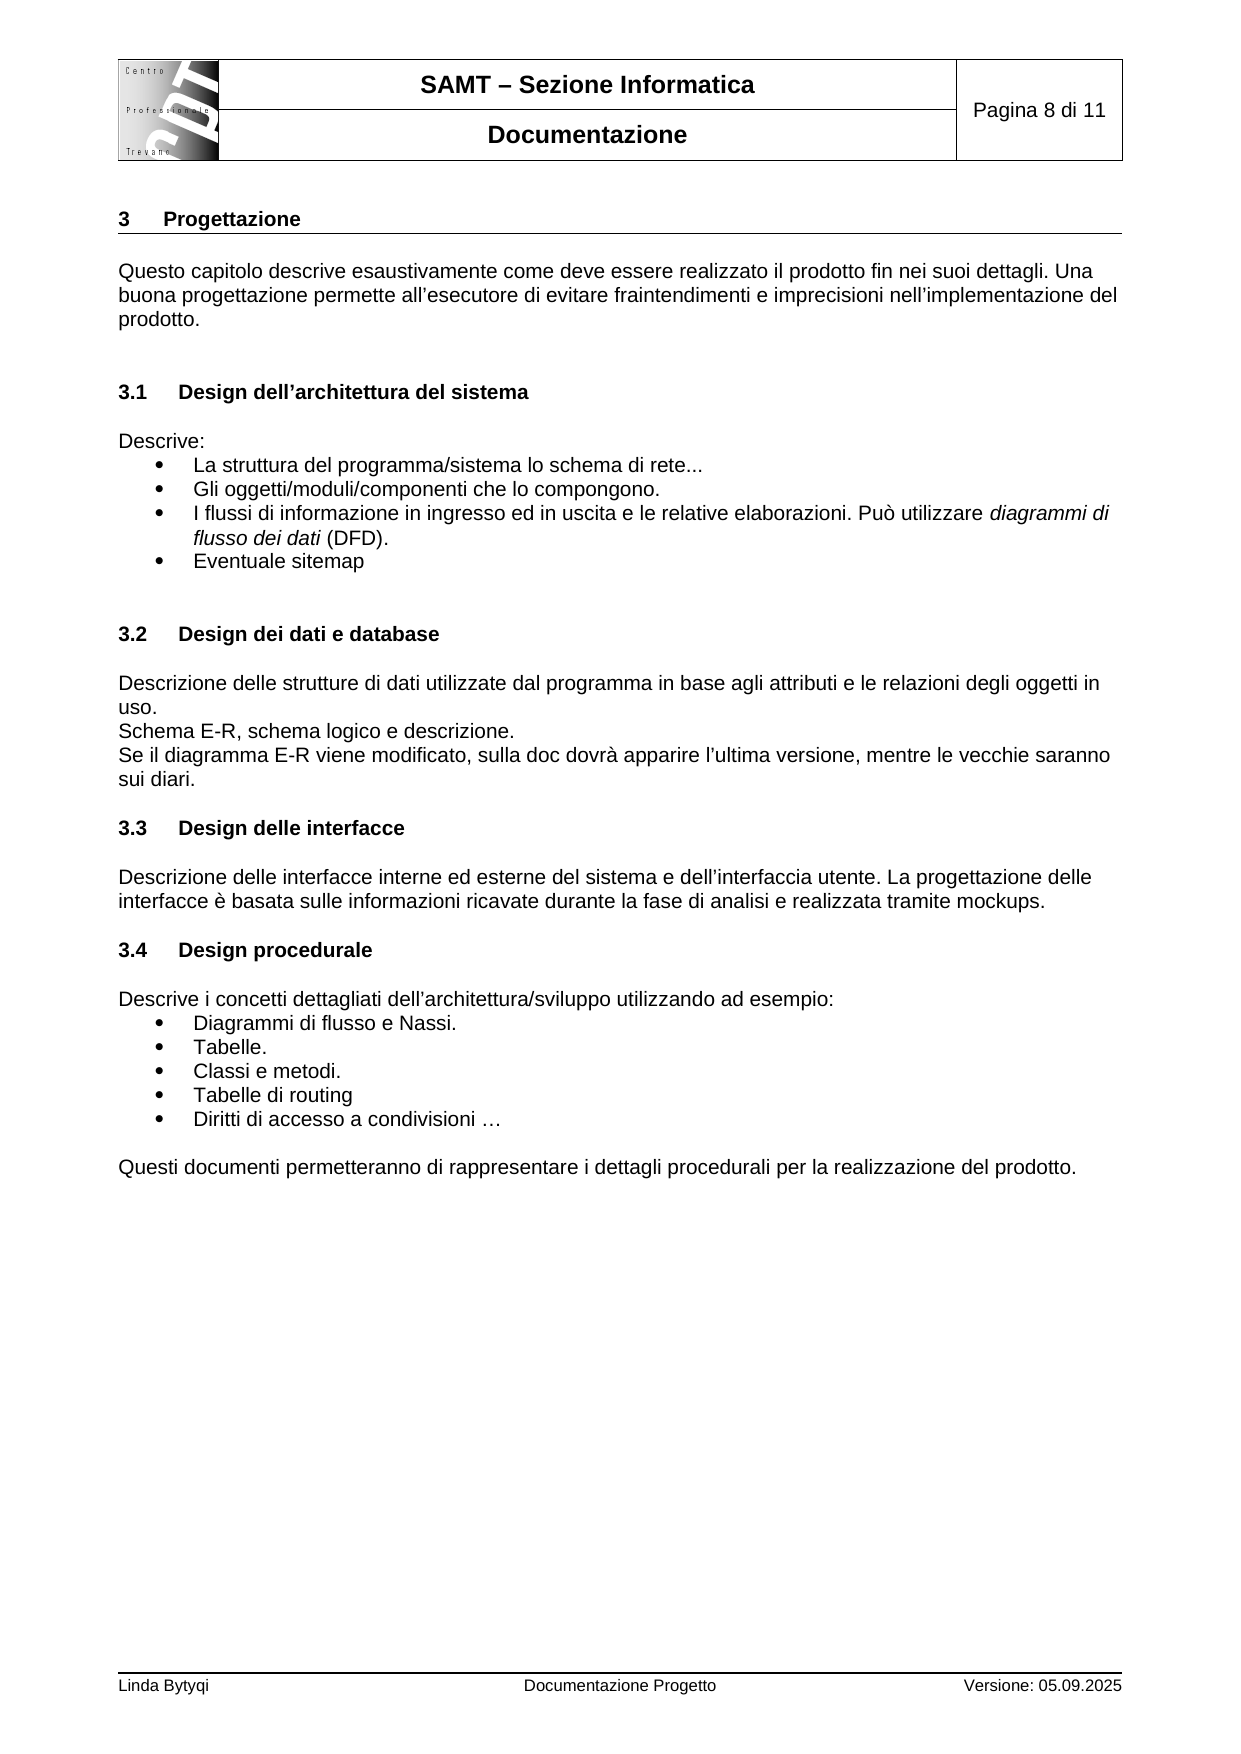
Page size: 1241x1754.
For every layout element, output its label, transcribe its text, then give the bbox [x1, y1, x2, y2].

list La struttura del programma/sistema lo schema di rete... [156, 453, 1122, 477]
subtitle Design delle interfacce [118, 816, 1122, 840]
text Descrizione delle interfacce interne ed esterne del sistema e dell’interfaccia utente. La progettazione delle interfacce è basata sulle informazioni ricavate durante la fase di analisi e realizzata tramite mockups. [118, 865, 1122, 913]
subtitle Progettazione [118, 207, 1122, 233]
text Schema E-R, schema logico e descrizione. [118, 719, 1122, 743]
list Tabelle di routing [156, 1083, 1122, 1107]
list Classi e metodi. [156, 1059, 1122, 1083]
list I flussi di informazione in ingresso ed in uscita e le relative elaborazioni. Può utilizzare diagrammi di flusso dei dati (DFD). [156, 501, 1122, 549]
list Diagrammi di flusso e Nassi. [156, 1011, 1122, 1035]
list Tabelle. [156, 1035, 1122, 1059]
text Se il diagramma E-R viene modificato, sulla doc dovrà apparire l’ultima versione, mentre le vecchie saranno sui diari. [118, 743, 1122, 791]
text Descrive: [118, 429, 1122, 453]
list Diritti di accesso a condivisioni … [156, 1107, 1122, 1131]
text Questi documenti permetteranno di rappresentare i dettagli procedurali per la realizzazione del prodotto. [118, 1155, 1122, 1179]
subtitle Design dell’architettura del sistema [118, 380, 1122, 404]
text Descrizione delle strutture di dati utilizzate dal programma in base agli attributi e le relazioni degli oggetti in uso. [118, 671, 1122, 719]
text Questo capitolo descrive esaustivamente come deve essere realizzato il prodotto fin nei suoi dettagli. Una buona progettazione permette all’esecutore di evitare fraintendimenti e imprecisioni nell’implementazione del prodotto. [118, 259, 1122, 331]
picture [118, 60, 219, 160]
list Gli oggetti/moduli/componenti che lo compongono. [156, 477, 1122, 501]
subtitle Design procedurale [118, 938, 1122, 962]
subtitle Design dei dati e database [118, 622, 1122, 646]
list Eventuale sitemap [156, 549, 1122, 573]
text Descrive i concetti dettagliati dell’architettura/sviluppo utilizzando ad esempio: [118, 987, 1122, 1011]
